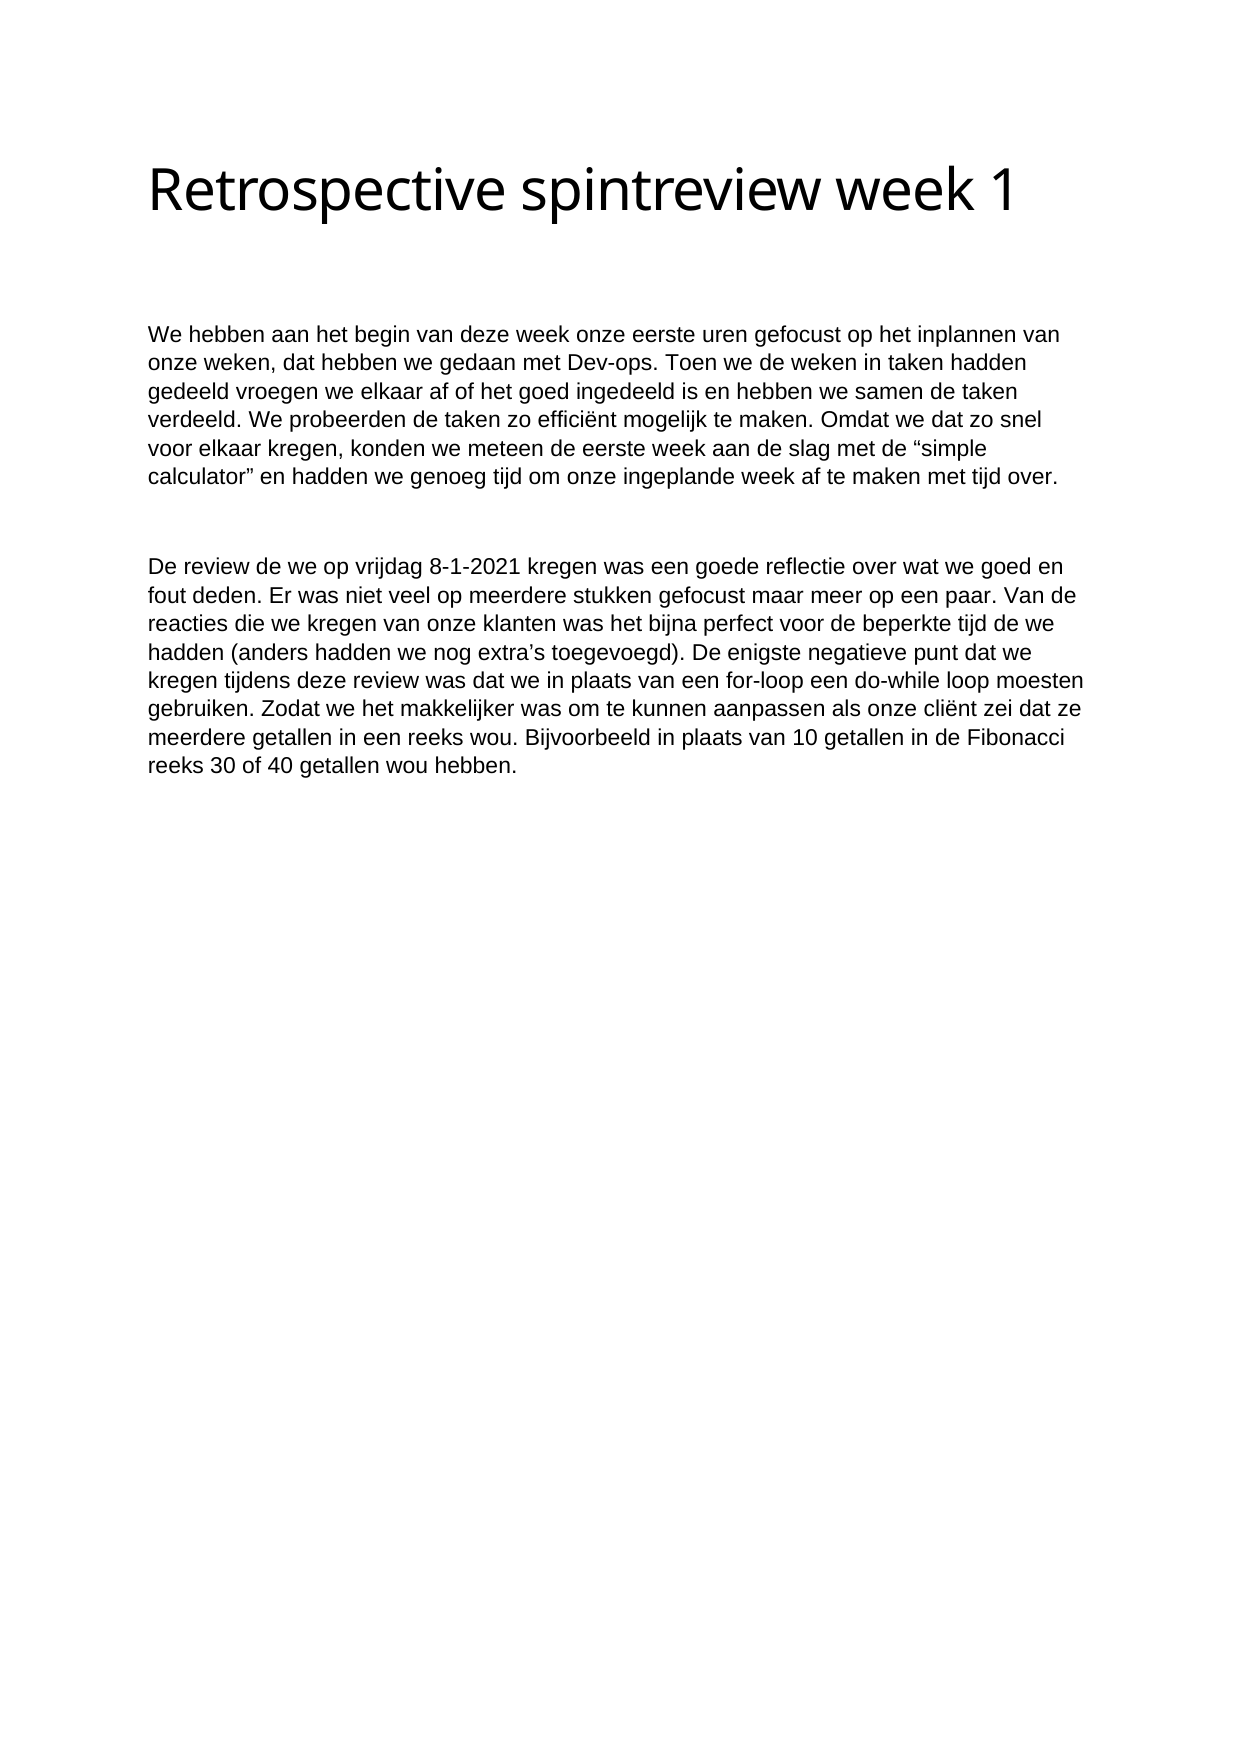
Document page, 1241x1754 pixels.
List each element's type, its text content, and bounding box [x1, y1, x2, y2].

text We hebben aan het begin van deze week onze eerste uren gefocust op het inplannen van onze weken, dat hebben we gedaan met Dev-ops. Toen we de weken in taken hadden gedeeld vroegen we elkaar af of het goed ingedeeld is en hebben we samen de taken verdeeld. We probeerden de taken zo efficiënt mogelijk te maken. Omdat we dat zo snel voor elkaar kregen, konden we meteen de eerste week aan de slag met de “simple calculator” en hadden we genoeg tijd om onze ingeplande week af te maken met tijd over. [148, 321, 1093, 489]
title Retrospective spintreview week 1 [148, 148, 1093, 227]
text De review de we op vrijdag 8-1-2021 kregen was een goede reflectie over wat we goed en fout deden. Er was niet veel op meerdere stukken gefocust maar meer op een paar. Van de reacties die we kregen van onze klanten was het bijna perfect voor de beperkte tijd de we hadden (anders hadden we nog extra’s toegevoegd). De enigste negatieve punt dat we kregen tijdens deze review was dat we in plaats van een for-loop een do-while loop moesten gebruiken. Zodat we het makkelijker was om te kunnen aanpassen als onze cliënt zei dat ze meerdere getallen in een reeks wou. Bijvoorbeeld in plaats van 10 getallen in de Fibonacci reeks 30 of 40 getallen wou hebben. [148, 553, 1093, 779]
